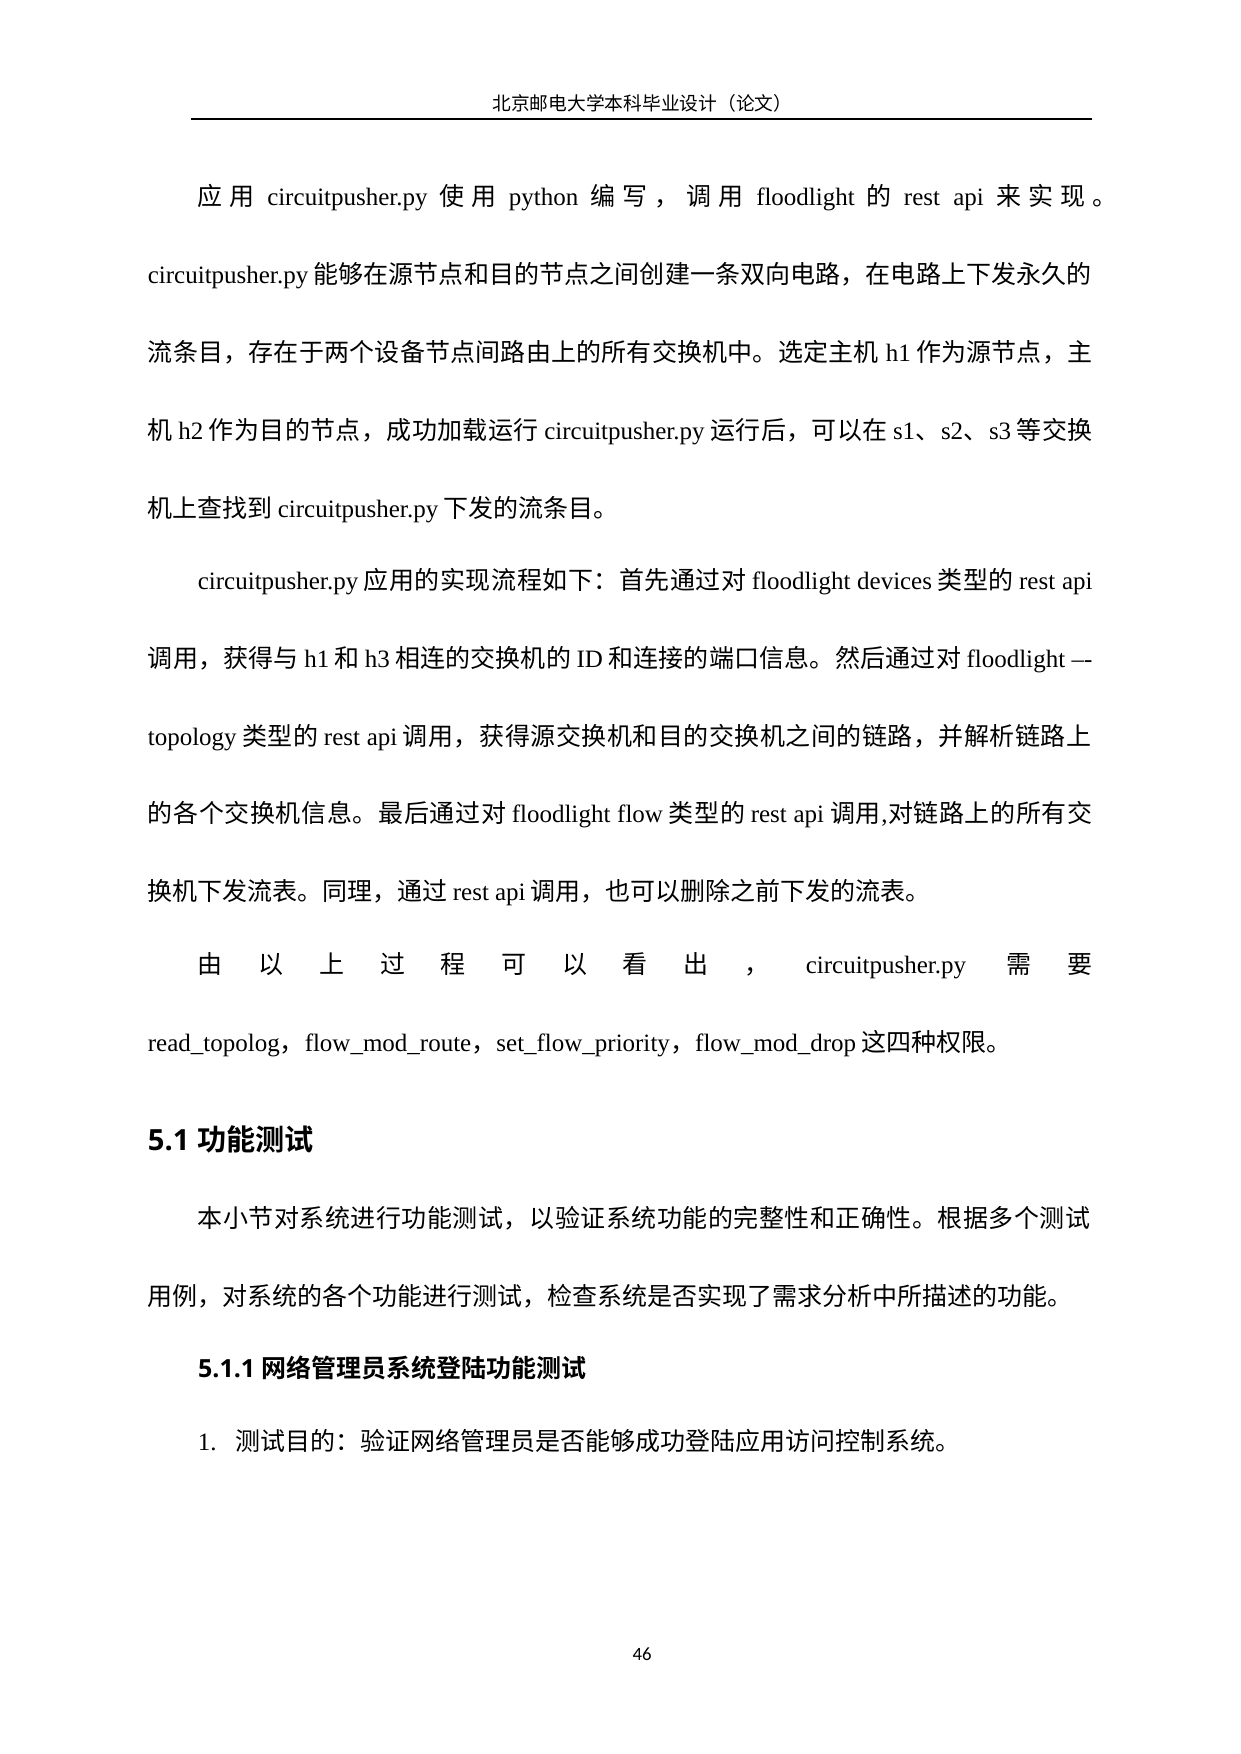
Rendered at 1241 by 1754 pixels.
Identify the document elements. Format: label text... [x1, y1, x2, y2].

text 由以上过程可以看出，circuitpusher.py需要read_topolog，flow_mod_route，set_flow_priority，flow_mod_drop这四种权限。 [148, 930, 1092, 1073]
text 应用circuitpusher.py使用python编写，调用floodlight的rest api来实现。circuitpusher.py能够在源节点和目的节点之间创建一条双向电路，在电路上下发永久的流条目，存在于两个设备节点间路由上的所有交换机中。选定主机h1作为源节点，主机h2作为目的节点，成功加载运行circuitpusher.py运行后，可以在s1、s2、s3等交换机上查找到circuitpusher.py下发的流条目。 [148, 162, 1092, 539]
title 5.1 功能测试 [148, 1105, 1092, 1170]
title 5.1.1 网络管理员系统登陆功能测试 [148, 1334, 1092, 1399]
text 本小节对系统进行功能测试，以验证系统功能的完整性和正确性。根据多个测试用例，对系统的各个功能进行测试，检查系统是否实现了需求分析中所描述的功能。 [148, 1184, 1092, 1327]
text circuitpusher.py应用的实现流程如下：首先通过对floodlight devices类型的rest api调用，获得与h1和h3相连的交换机的ID和连接的端口信息。然后通过对floodlight –-topology类型的rest api调用，获得源交换机和目的交换机之间的链路，并解析链路上的各个交换机信息。最后通过对floodlight flow类型的rest api调用,对链路上的所有交换机下发流表。同理，通过rest api调用，也可以删除之前下发的流表。 [148, 546, 1092, 922]
list 测试目的：验证网络管理员是否能够成功登陆应用访问控制系统。 [148, 1407, 1092, 1472]
